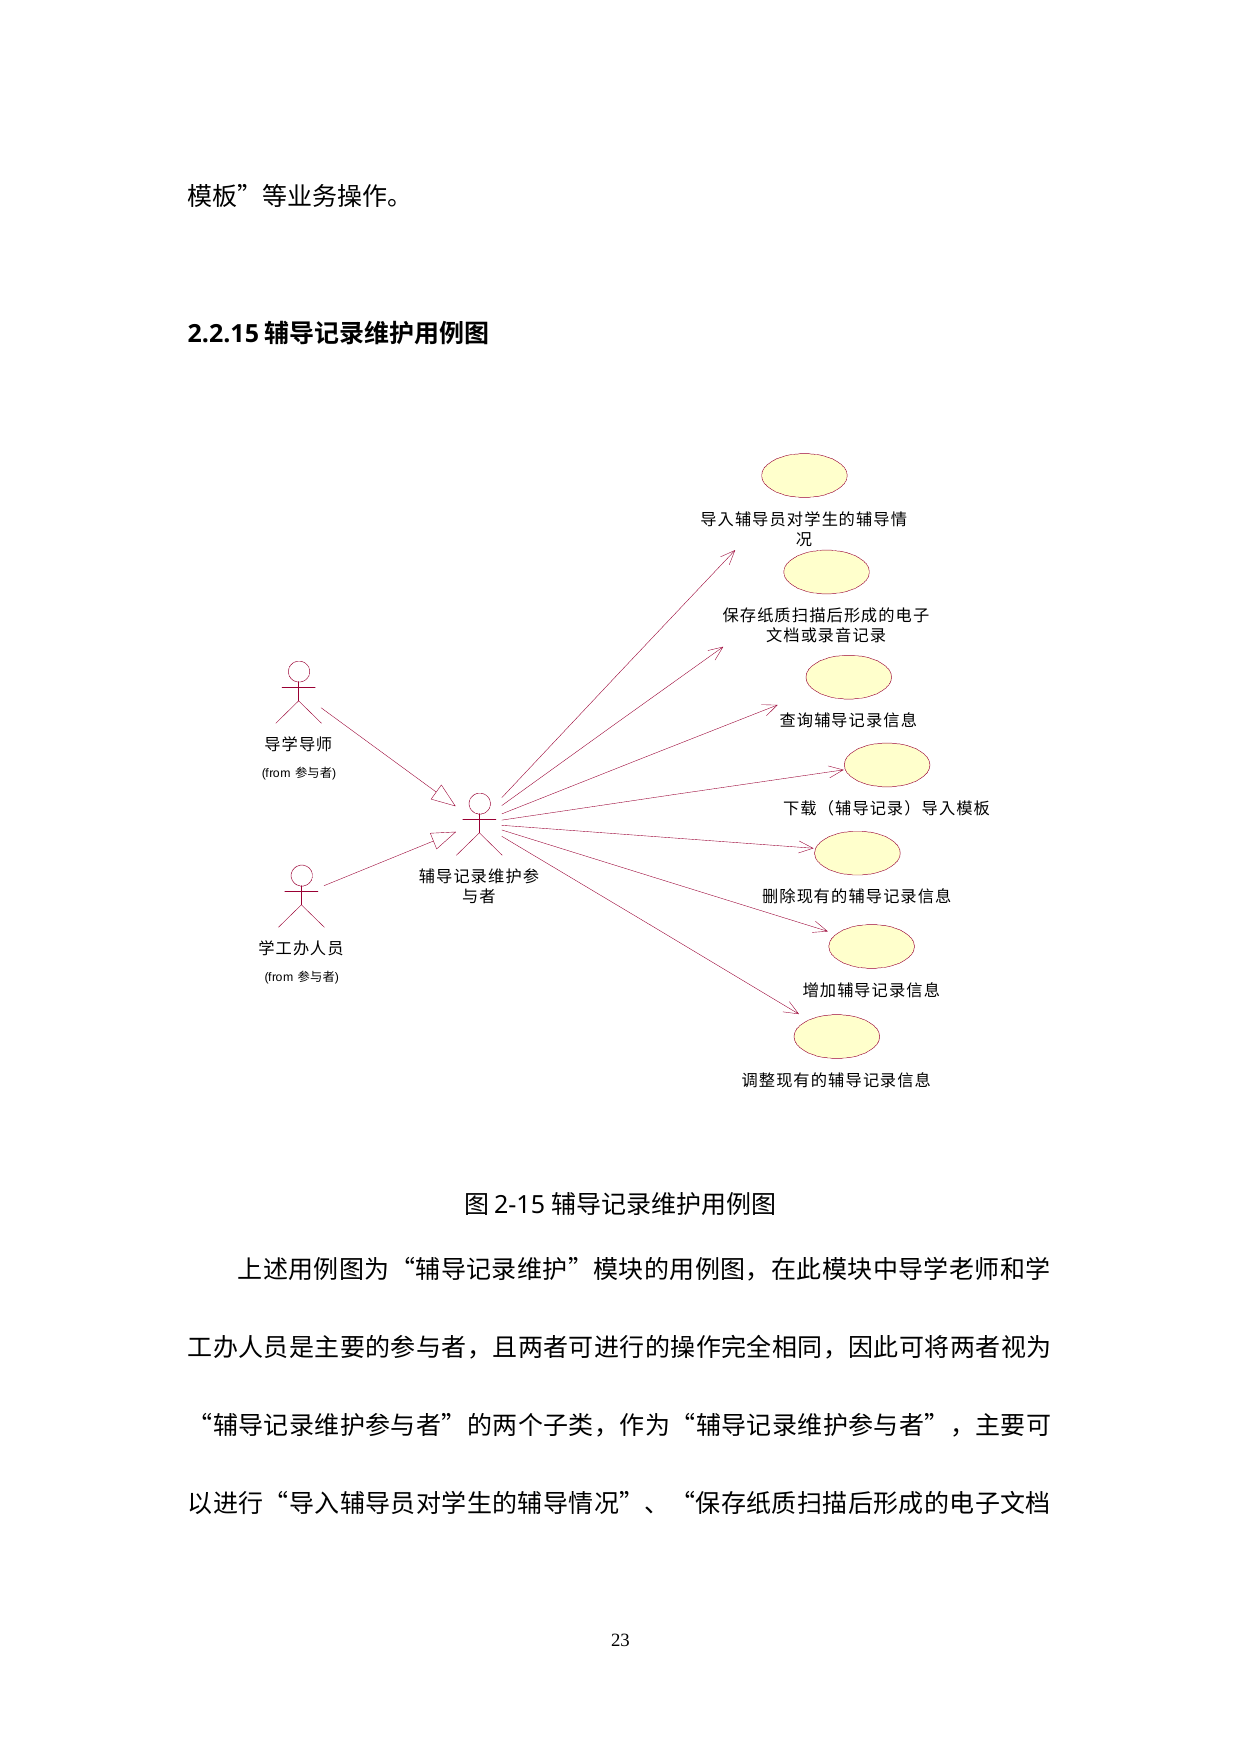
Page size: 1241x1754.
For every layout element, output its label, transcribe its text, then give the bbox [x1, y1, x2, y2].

subtitle 2.2.15辅导记录维护用例图 [187, 299, 1053, 364]
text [187, 1236, 1053, 1534]
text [187, 162, 1053, 227]
text 图2-15 辅导记录维护用例图 [187, 1171, 1053, 1236]
